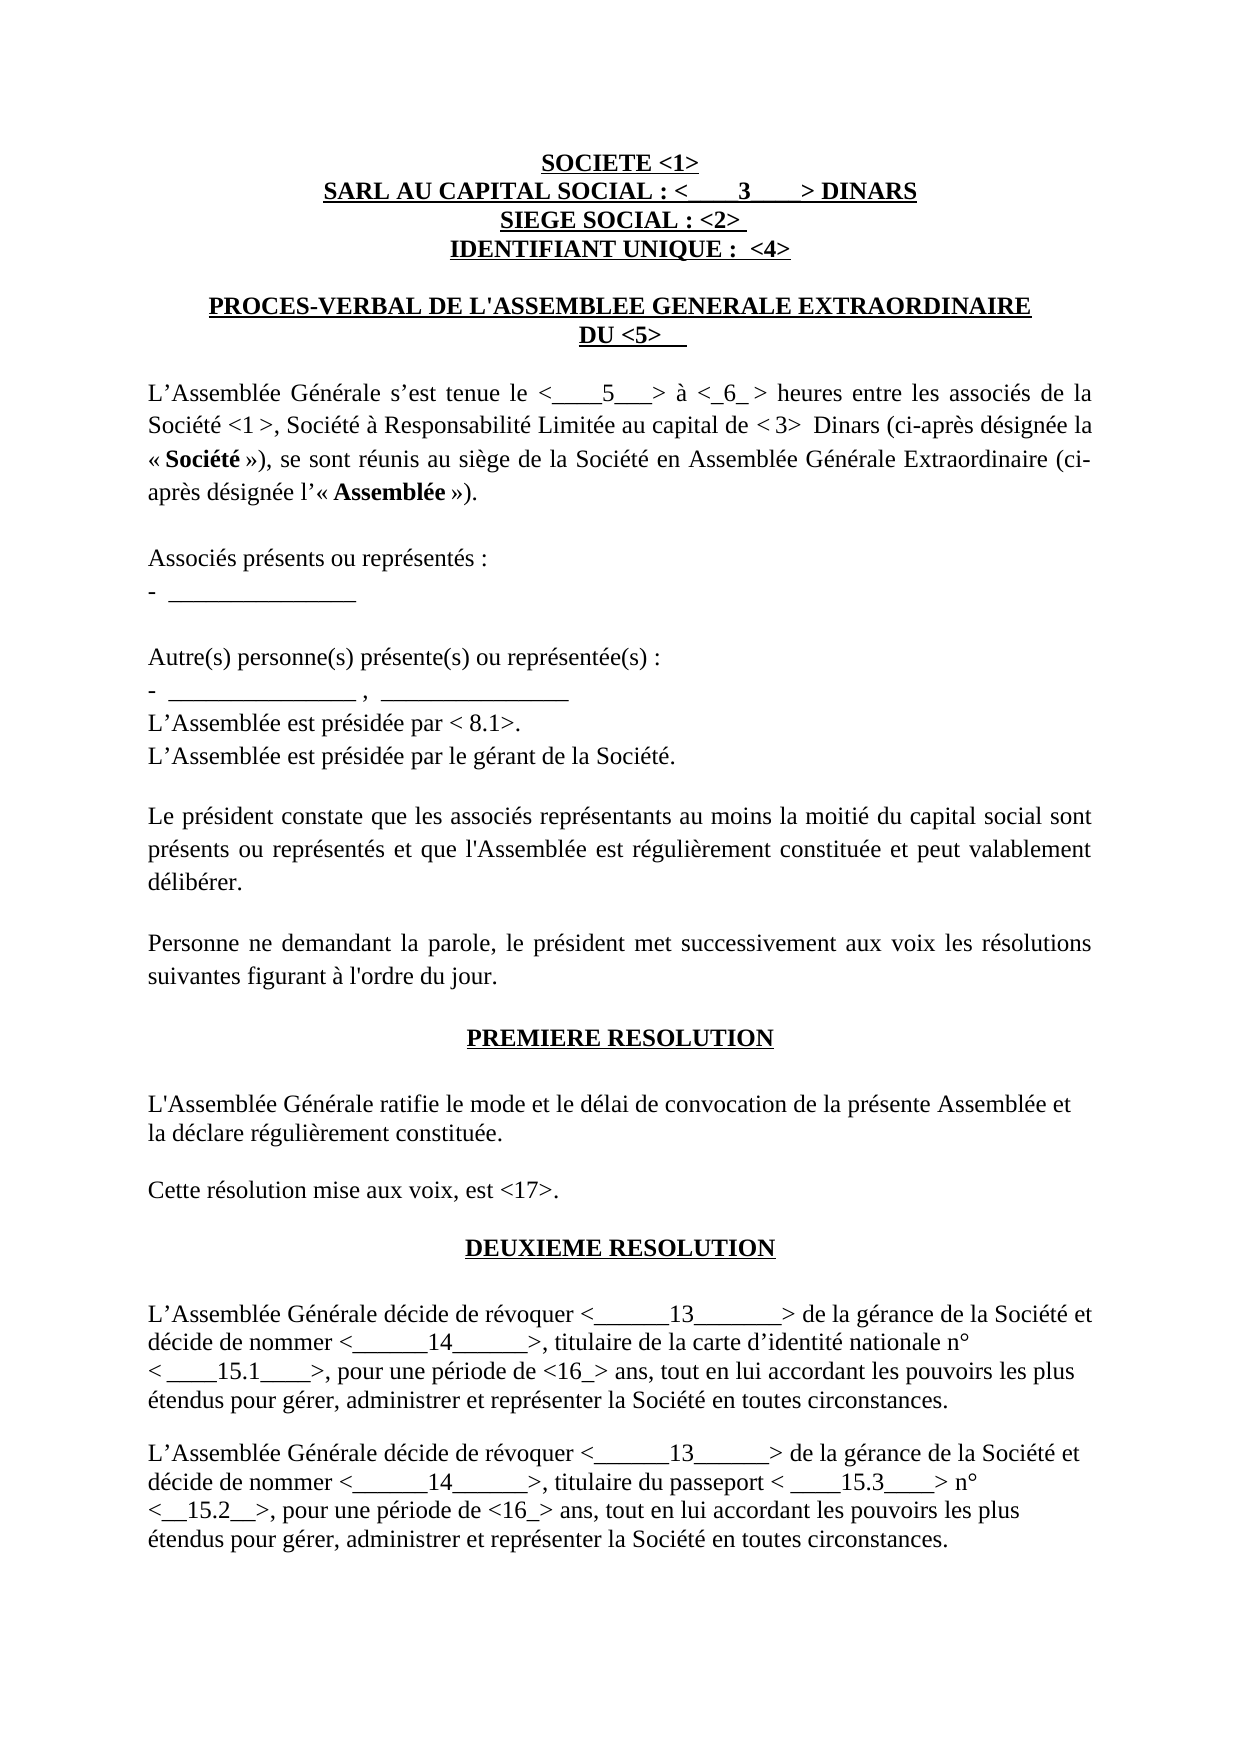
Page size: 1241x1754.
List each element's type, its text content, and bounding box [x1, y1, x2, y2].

text DEUXIEME RESOLUTION [148, 1233, 1093, 1261]
text - _______________ [148, 576, 1093, 604]
text SIEGE SOCIAL : <2> [148, 205, 1093, 234]
text L’Assemblée Générale s’est tenue le <____5___> à <_6_ > heures entre les associés de la Société <1 >, Société à Responsabilité Limitée au capital de < 3> Dinars (ci-après désignée la « Société »), se sont réunis au siège de la Société en Assemblée Générale Extraordinaire (ci-après désignée l’« Assemblée »). [148, 378, 1093, 505]
text - _______________ , _______________ [148, 675, 1093, 703]
text L’Assemblée est présidée par le gérant de la Société. [148, 741, 1093, 769]
text DU <5> [148, 320, 1093, 349]
text Associés présents ou représentés : [148, 543, 1093, 571]
text L’Assemblée est présidée par < 8.1>. [148, 708, 1093, 737]
text Personne ne demandant la parole, le président met successivement aux voix les résolutions suivantes figurant à l'ordre du jour. [148, 928, 1093, 990]
text IDENTIFIANT UNIQUE : <4> [148, 234, 1093, 263]
text Le président constate que les associés représentants au moins la moitié du capital social sont présents ou représentés et que l'Assemblée est régulièrement constituée et peut valablement délibérer. [148, 801, 1093, 896]
text Cette résolution mise aux voix, est <17>. [148, 1175, 1093, 1204]
text PREMIERE RESOLUTION [148, 1023, 1093, 1052]
text SARL AU CAPITAL SOCIAL : <____3____> DINARS [148, 176, 1093, 205]
text Autre(s) personne(s) présente(s) ou représentée(s) : [148, 642, 1093, 671]
text L'Assemblée Générale ratifie le mode et le délai de convocation de la présente Assemblée et la déclare régulièrement constituée. [148, 1089, 1093, 1146]
text SOCIETE <1> [148, 148, 1093, 176]
text PROCES-VERBAL DE L'ASSEMBLEE GENERALE EXTRAORDINAIRE [148, 291, 1093, 320]
text L’Assemblée Générale décide de révoquer <______13_______> de la gérance de la Société et décide de nommer <______14______>, titulaire de la carte d’identité nationale n° < ____15.1____>, pour une période de <16_> ans, tout en lui accordant les pouvoirs les plus étendus pour gérer, administrer et représenter la Société en toutes circonstances. [148, 1299, 1093, 1414]
